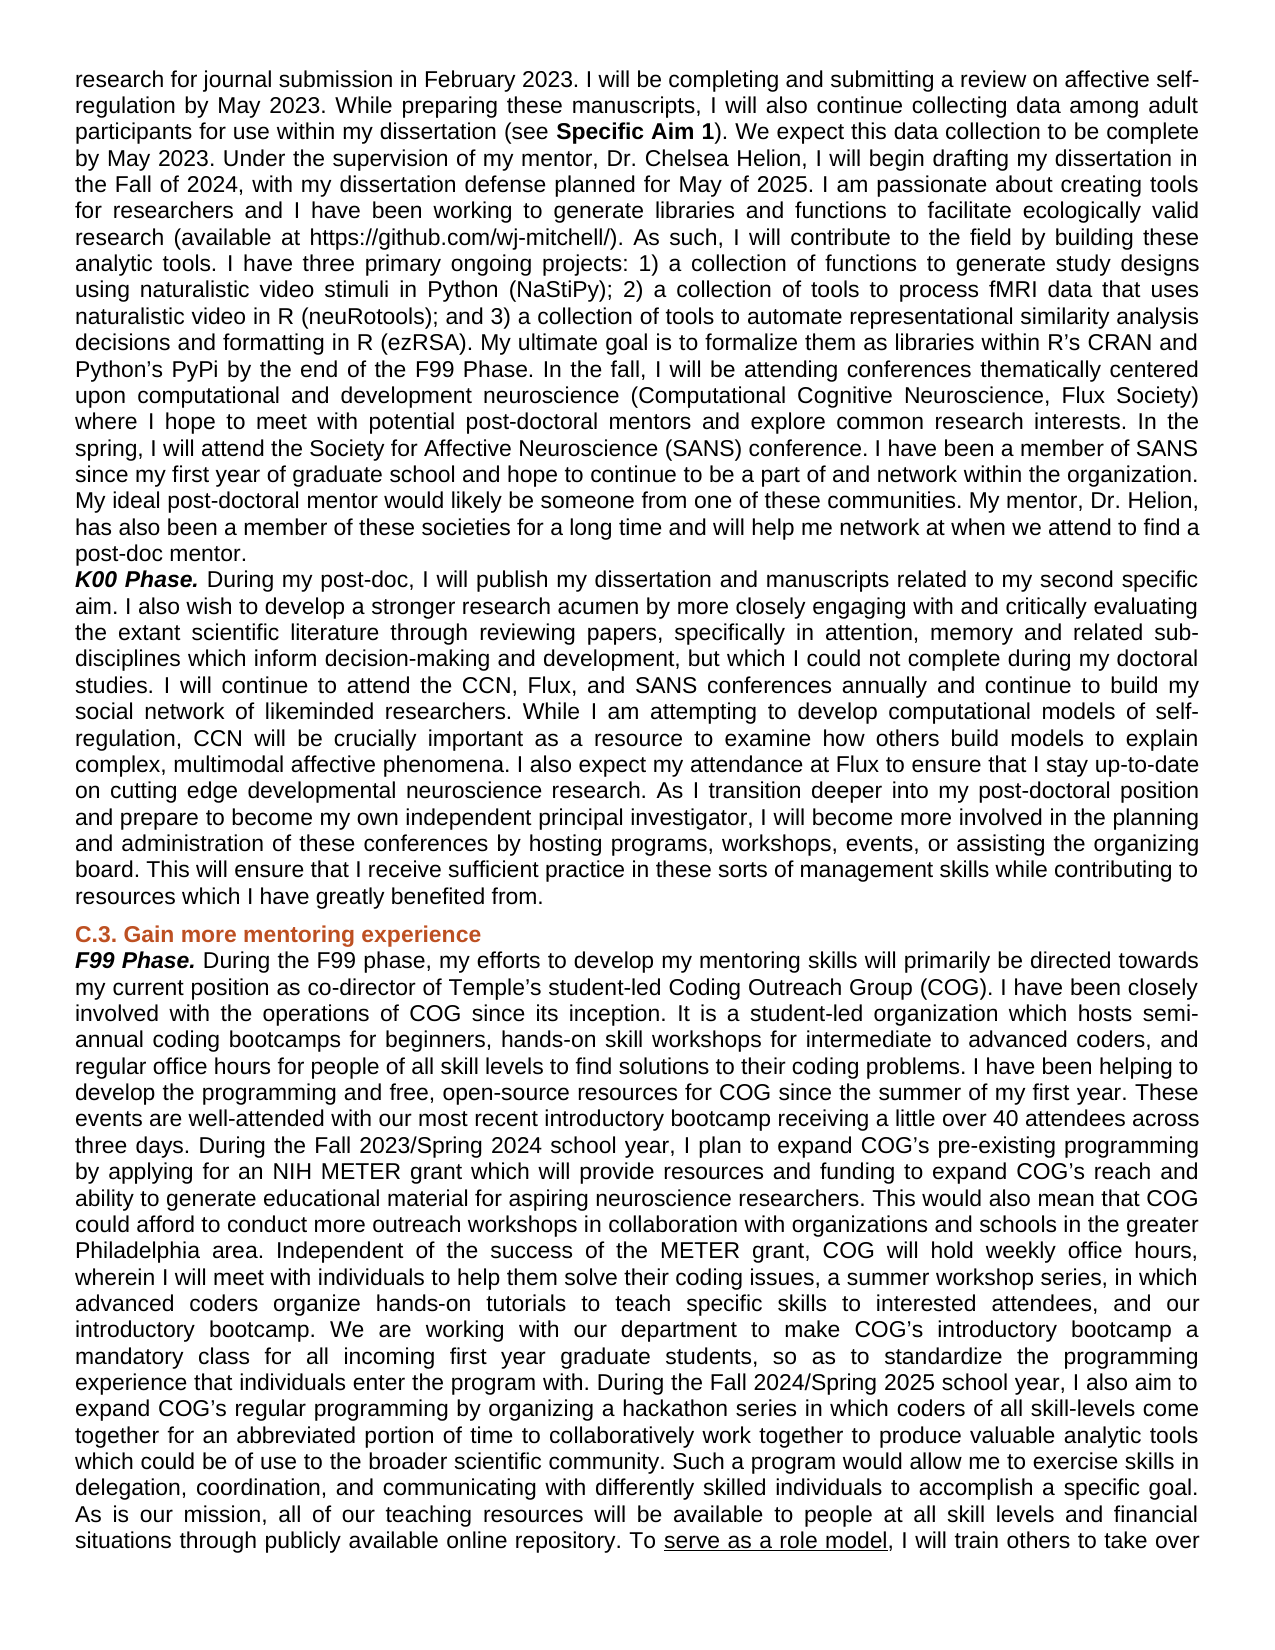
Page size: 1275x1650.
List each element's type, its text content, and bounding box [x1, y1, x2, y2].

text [75, 947, 1200, 1553]
text C.3. Gain more mentoring experience [75, 921, 1200, 947]
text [75, 66, 1200, 566]
text K00 Phase. During my post-doc, I will publish my dissertation and manuscripts related to my second specific aim. I also wish to develop a stronger research acumen by more closely engaging with and critically evaluating the extant scientific literature through reviewing papers, specifically in attention, memory and related sub-disciplines which inform decision-making and development, but which I could not complete during my doctoral studies. I will continue to attend the CCN, Flux, and SANS conferences annually and continue to build my social network of likeminded researchers. While I am attempting to develop computational models of self-regulation, CCN will be crucially important as a resource to examine how others build models to explain complex, multimodal affective phenomena. I also expect my attendance at Flux to ensure that I stay up-to-date on cutting edge developmental neuroscience research. As I transition deeper into my post-doctoral position and prepare to become my own independent principal investigator, I will become more involved in the planning and administration of these conferences by hosting programs, workshops, events, or assisting the organizing board. This will ensure that I receive sufficient practice in these sorts of management skills while contributing to resources which I have greatly benefited from. [75, 566, 1200, 909]
